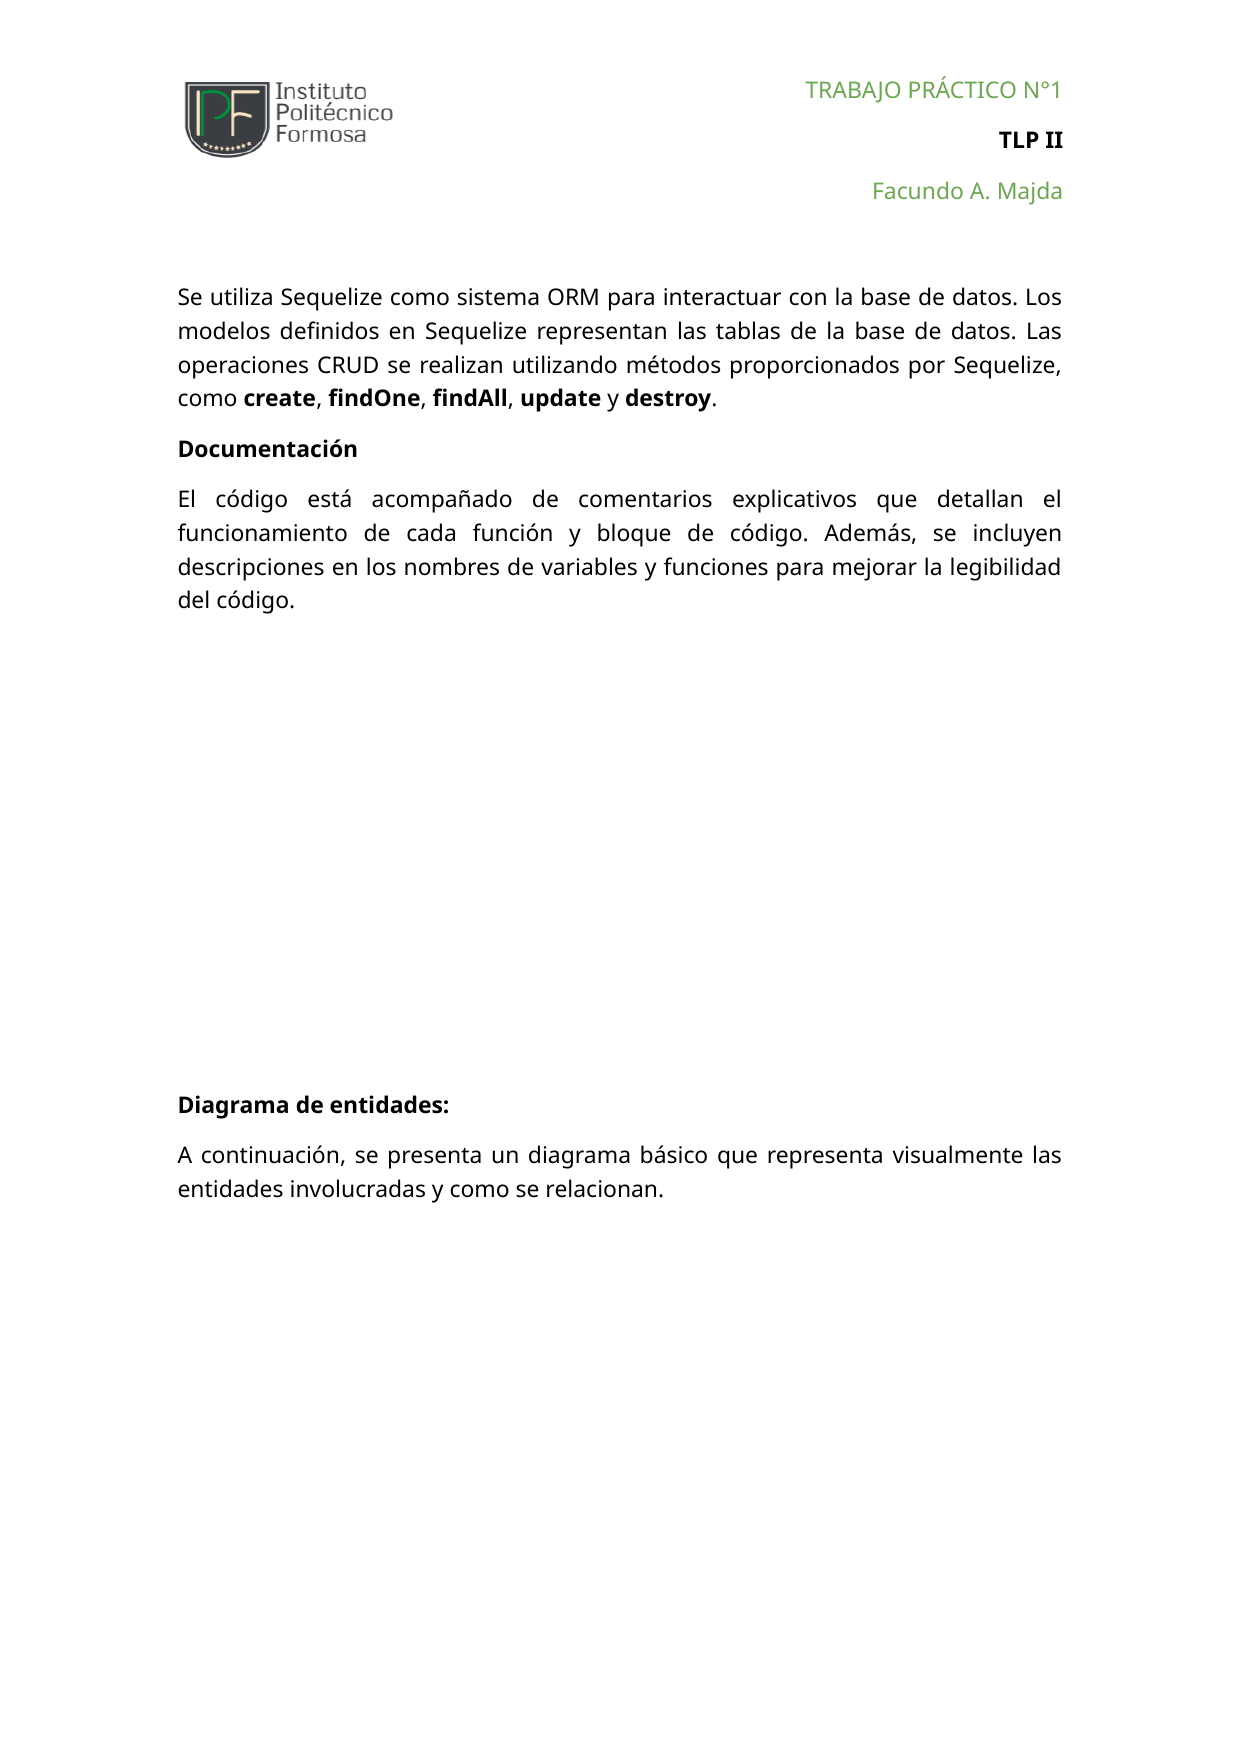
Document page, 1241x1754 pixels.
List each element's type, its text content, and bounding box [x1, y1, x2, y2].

picture [180, 76, 395, 163]
text Documentación [177, 433, 1063, 464]
text Se utiliza Sequelize como sistema ORM para interactuar con la base de datos. Los modelos definidos en Sequelize representan las tablas de la base de datos. Las operaciones CRUD se realizan utilizando métodos proporcionados por Sequelize, como create, findOne, findAll, update y destroy. [177, 281, 1063, 413]
text El código está acompañado de comentarios explicativos que detallan el funcionamiento de cada función y bloque de código. Además, se incluyen descripciones en los nombres de variables y funciones para mejorar la legibilidad del código. [177, 483, 1063, 616]
text Diagrama de entidades: [177, 1088, 1063, 1120]
text A continuación, se presenta un diagrama básico que representa visualmente las entidades involucradas y como se relacionan. [177, 1139, 1063, 1204]
